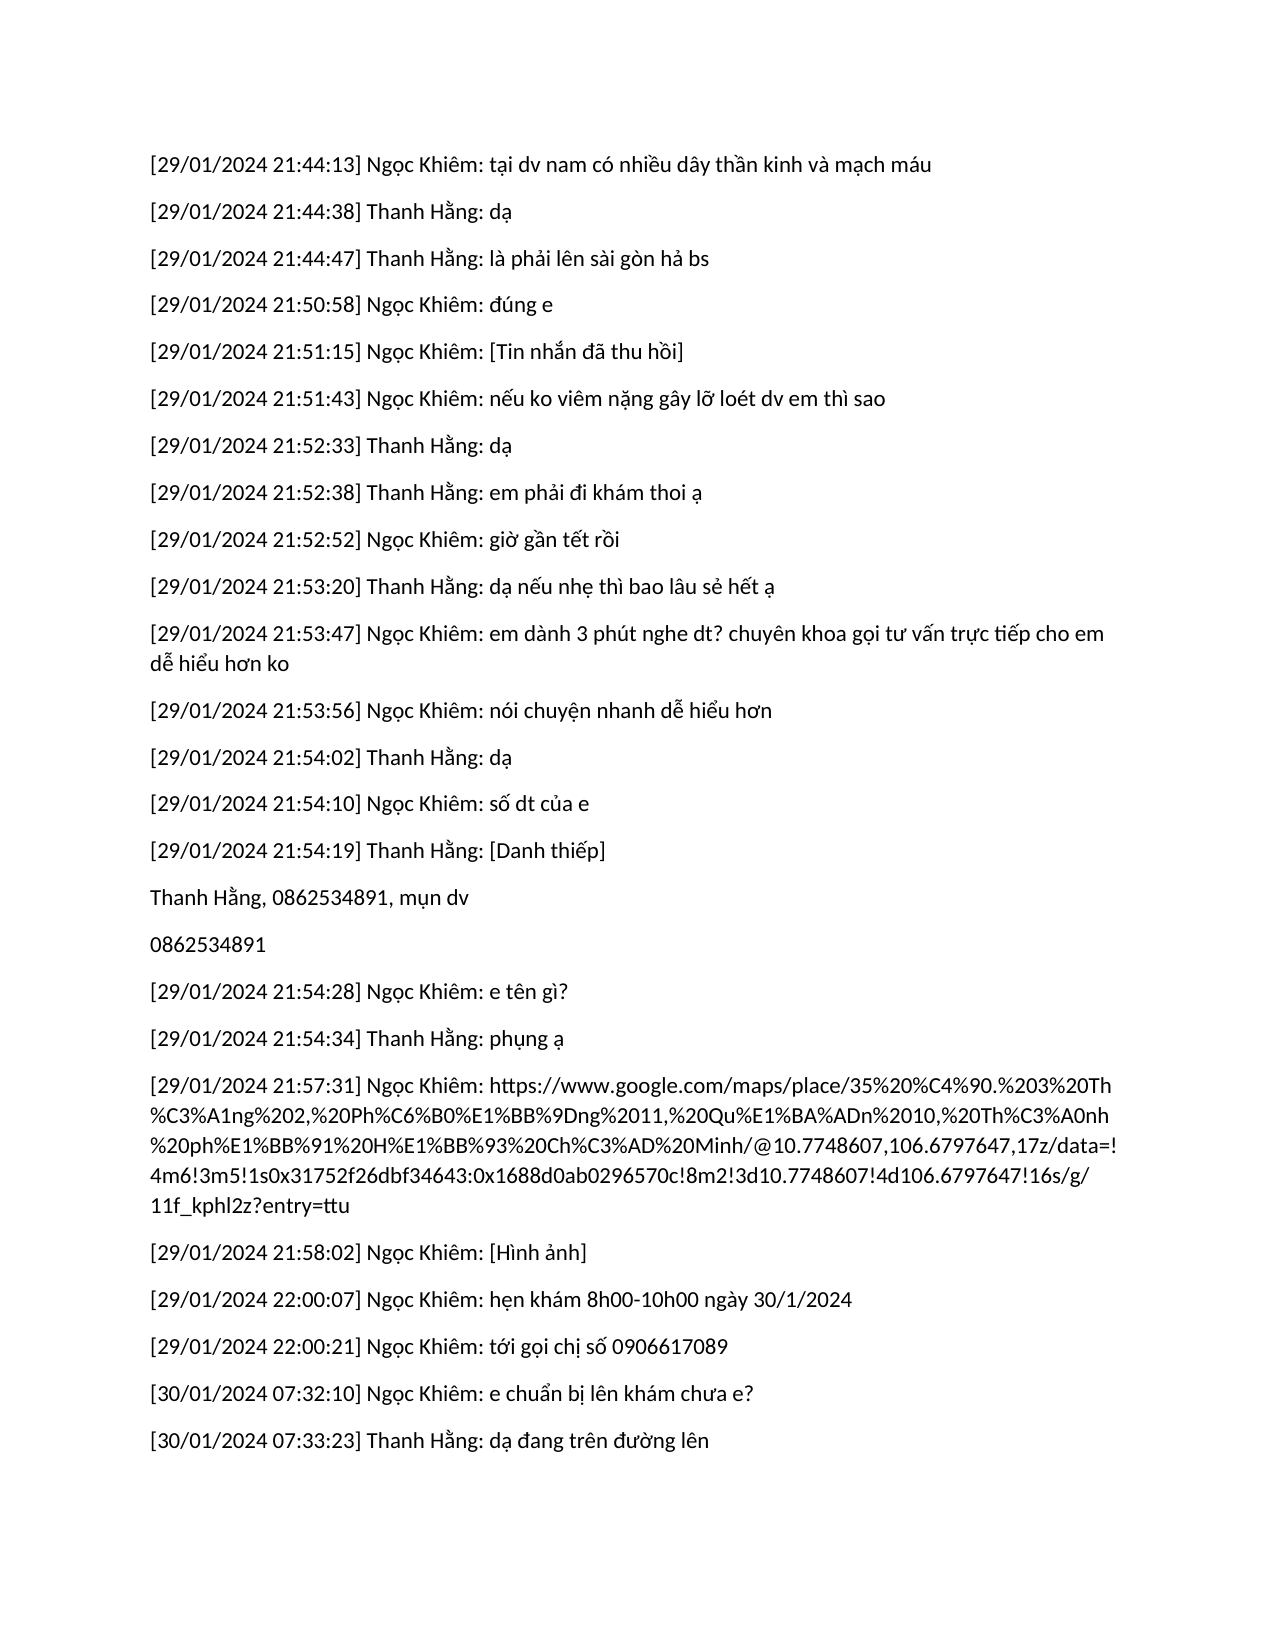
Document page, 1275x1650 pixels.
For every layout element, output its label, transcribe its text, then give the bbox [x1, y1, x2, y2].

text [29/01/2024 21:54:28] Ngọc Khiêm: e tên gì? [150, 977, 1125, 1005]
text [29/01/2024 21:51:43] Ngọc Khiêm: nếu ko viêm nặng gây lỡ loét dv em thì sao [150, 384, 1125, 412]
text [29/01/2024 21:53:20] Thanh Hằng: dạ nếu nhẹ thì bao lâu sẻ hết ạ [150, 572, 1125, 600]
text [29/01/2024 21:53:56] Ngọc Khiêm: nói chuyện nhanh dễ hiểu hơn [150, 696, 1125, 724]
text [29/01/2024 21:54:19] Thanh Hằng: [Danh thiếp] [150, 836, 1125, 864]
text [29/01/2024 21:50:58] Ngọc Khiêm: đúng e [150, 291, 1125, 319]
text [29/01/2024 21:51:15] Ngọc Khiêm: [Tin nhắn đã thu hồi] [150, 337, 1125, 366]
text [29/01/2024 22:00:07] Ngọc Khiêm: hẹn khám 8h00-10h00 ngày 30/1/2024 [150, 1285, 1125, 1313]
text [29/01/2024 21:52:33] Thanh Hằng: dạ [150, 431, 1125, 459]
text [29/01/2024 21:54:10] Ngọc Khiêm: số dt của e [150, 789, 1125, 818]
text [30/01/2024 07:33:23] Thanh Hằng: dạ đang trên đường lên [150, 1426, 1125, 1454]
text [29/01/2024 22:00:21] Ngọc Khiêm: tới gọi chị số 0906617089 [150, 1332, 1125, 1360]
text [29/01/2024 21:54:34] Thanh Hằng: phụng ạ [150, 1024, 1125, 1052]
text [30/01/2024 07:32:10] Ngọc Khiêm: e chuẩn bị lên khám chưa e? [150, 1379, 1125, 1407]
text 0862534891 [150, 930, 1125, 958]
text [29/01/2024 21:58:02] Ngọc Khiêm: [Hình ảnh] [150, 1238, 1125, 1267]
text Thanh Hằng, 0862534891, mụn dv [150, 883, 1125, 911]
text [29/01/2024 21:54:02] Thanh Hằng: dạ [150, 743, 1125, 771]
text [29/01/2024 21:52:52] Ngọc Khiêm: giờ gần tết rồi [150, 525, 1125, 553]
text [29/01/2024 21:52:38] Thanh Hằng: em phải đi khám thoi ạ [150, 478, 1125, 506]
text [29/01/2024 21:44:13] Ngọc Khiêm: tại dv nam có nhiều dây thần kinh và mạch máu [150, 150, 1125, 178]
text [29/01/2024 21:57:31] Ngọc Khiêm: https://www.google.com/maps/place/35%20%C4%90.%203%20Th%C3%A1ng%202,%20Ph%C6%B0%E1%BB%9Dng%2011,%20Qu%E1%BA%ADn%2010,%20Th%C3%A0nh%20ph%E1%BB%91%20H%E1%BB%93%20Ch%C3%AD%20Minh/@10.7748607,106.6797647,17z/data=!4m6!3m5!1s0x31752f26dbf34643:0x1688d0ab0296570c!8m2!3d10.7748607!4d106.6797647!16s/g/11f_kphl2z?entry=ttu [150, 1071, 1125, 1220]
text [29/01/2024 21:44:47] Thanh Hằng: là phải lên sài gòn hả bs [150, 244, 1125, 272]
text [29/01/2024 21:44:38] Thanh Hằng: dạ [150, 197, 1125, 225]
text [29/01/2024 21:53:47] Ngọc Khiêm: em dành 3 phút nghe dt? chuyên khoa gọi tư vấn trực tiếp cho em dễ hiểu hơn ko [150, 619, 1125, 677]
